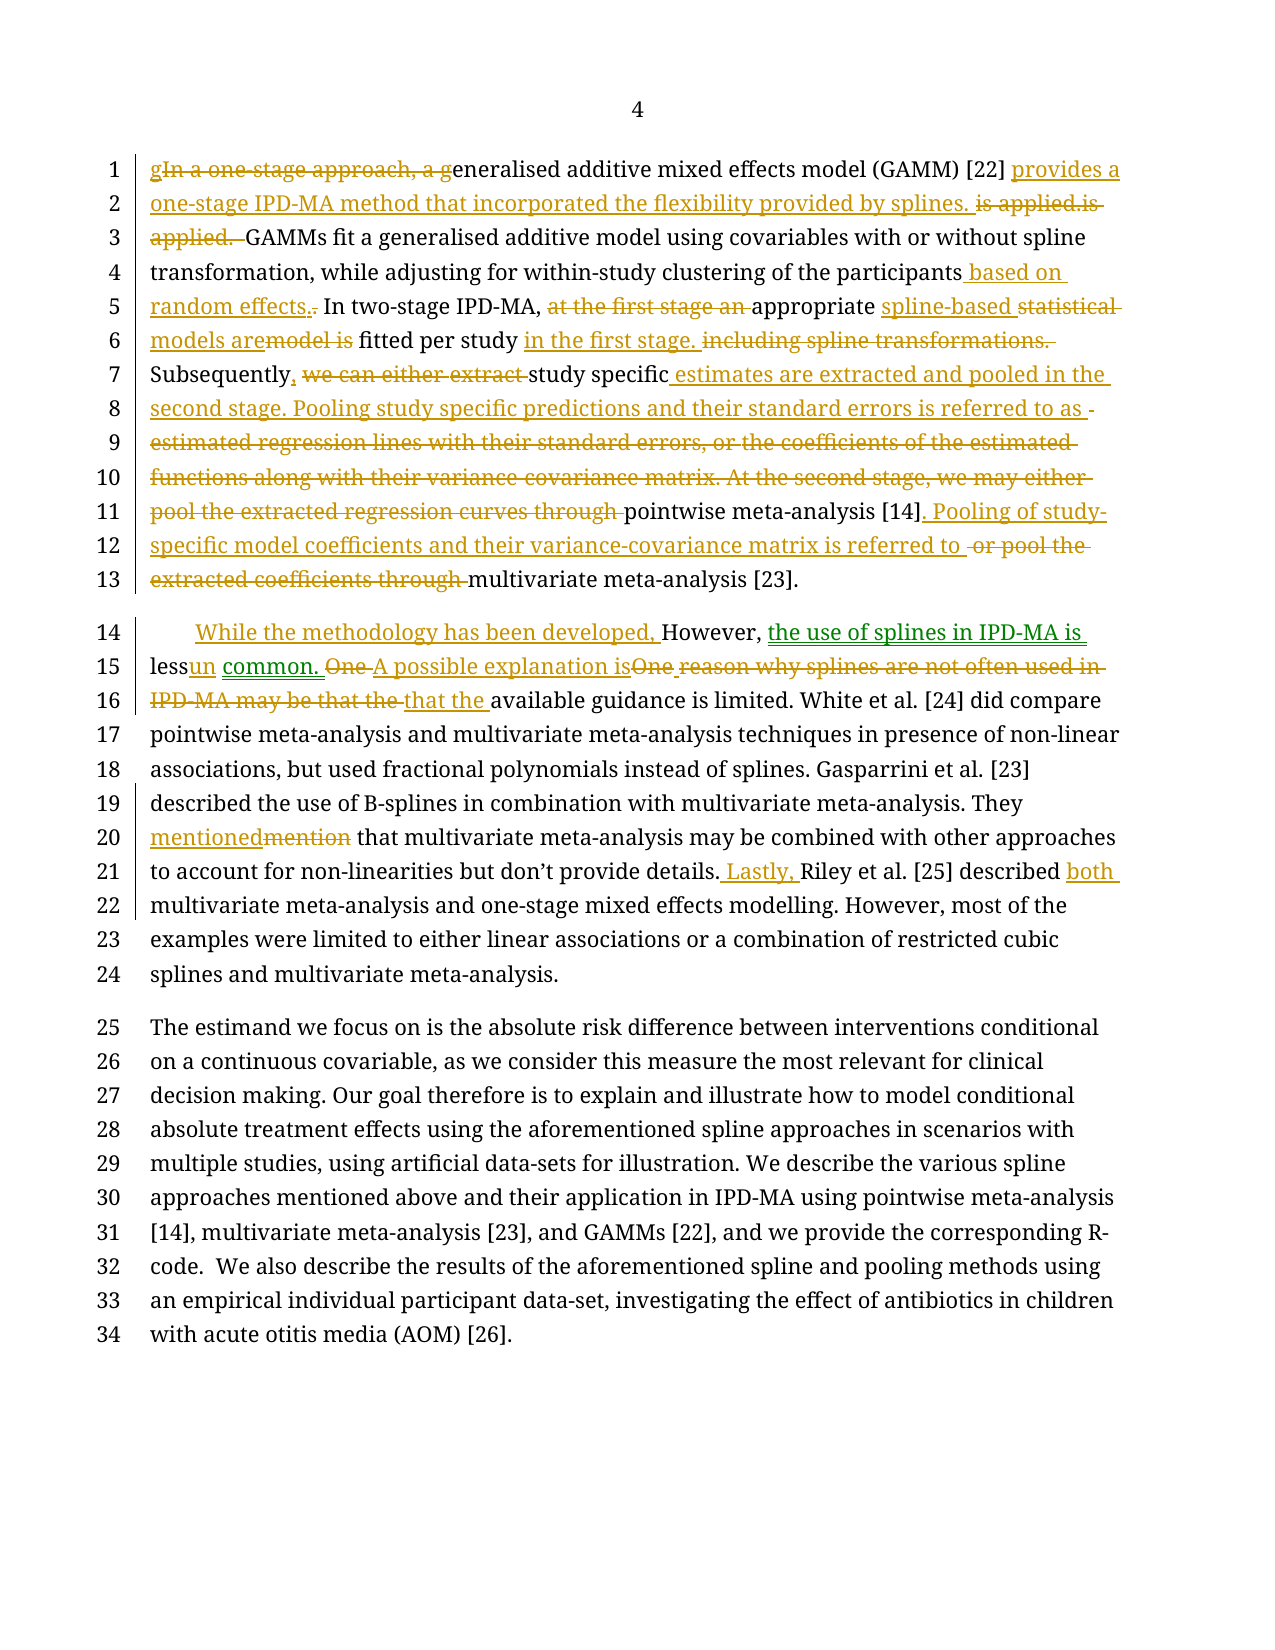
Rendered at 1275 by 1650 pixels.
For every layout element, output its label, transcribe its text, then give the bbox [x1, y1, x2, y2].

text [150, 154, 1125, 594]
text available guidance is limited. White et al. [24] did compare pointwise meta-analysis and multivariate meta-analysis techniques in presence of non-linear associations, but used fractional polynomials instead of splines. Gasparrini et al. [23] described the use of B-splines in combination with multivariate meta-analysis. They that multivariate meta-analysis may be combined with other approaches to account for non-linearities but don’t provide details.Riley et al. [25] described multivariate meta-analysis and one-stage mixed effects modelling. However, most of the examples were limited to either linear associations or a combination of restricted cubic splines and multivariate meta-analysis. [150, 617, 1125, 988]
text The estimand we focus on is the absolute risk difference between interventions conditional on a continuous covariable, as we consider this measure the most relevant for clinical decision making. Our goal therefore is to explain and illustrate how to model conditional absolute treatment effects using the aforementioned spline approaches in scenarios with multiple studies, using artificial data-sets for illustration. We describe the various spline approaches mentioned above and their application in IPD-MA using pointwise meta-analysis [14], multivariate meta-analysis [23], and GAMMs [22], and we provide the corresponding R-code. We also describe the results of the aforementioned spline and pooling methods using an empirical individual participant data-set, investigating the effect of antibiotics in children with acute otitis media (AOM) [26]. [150, 1012, 1125, 1349]
